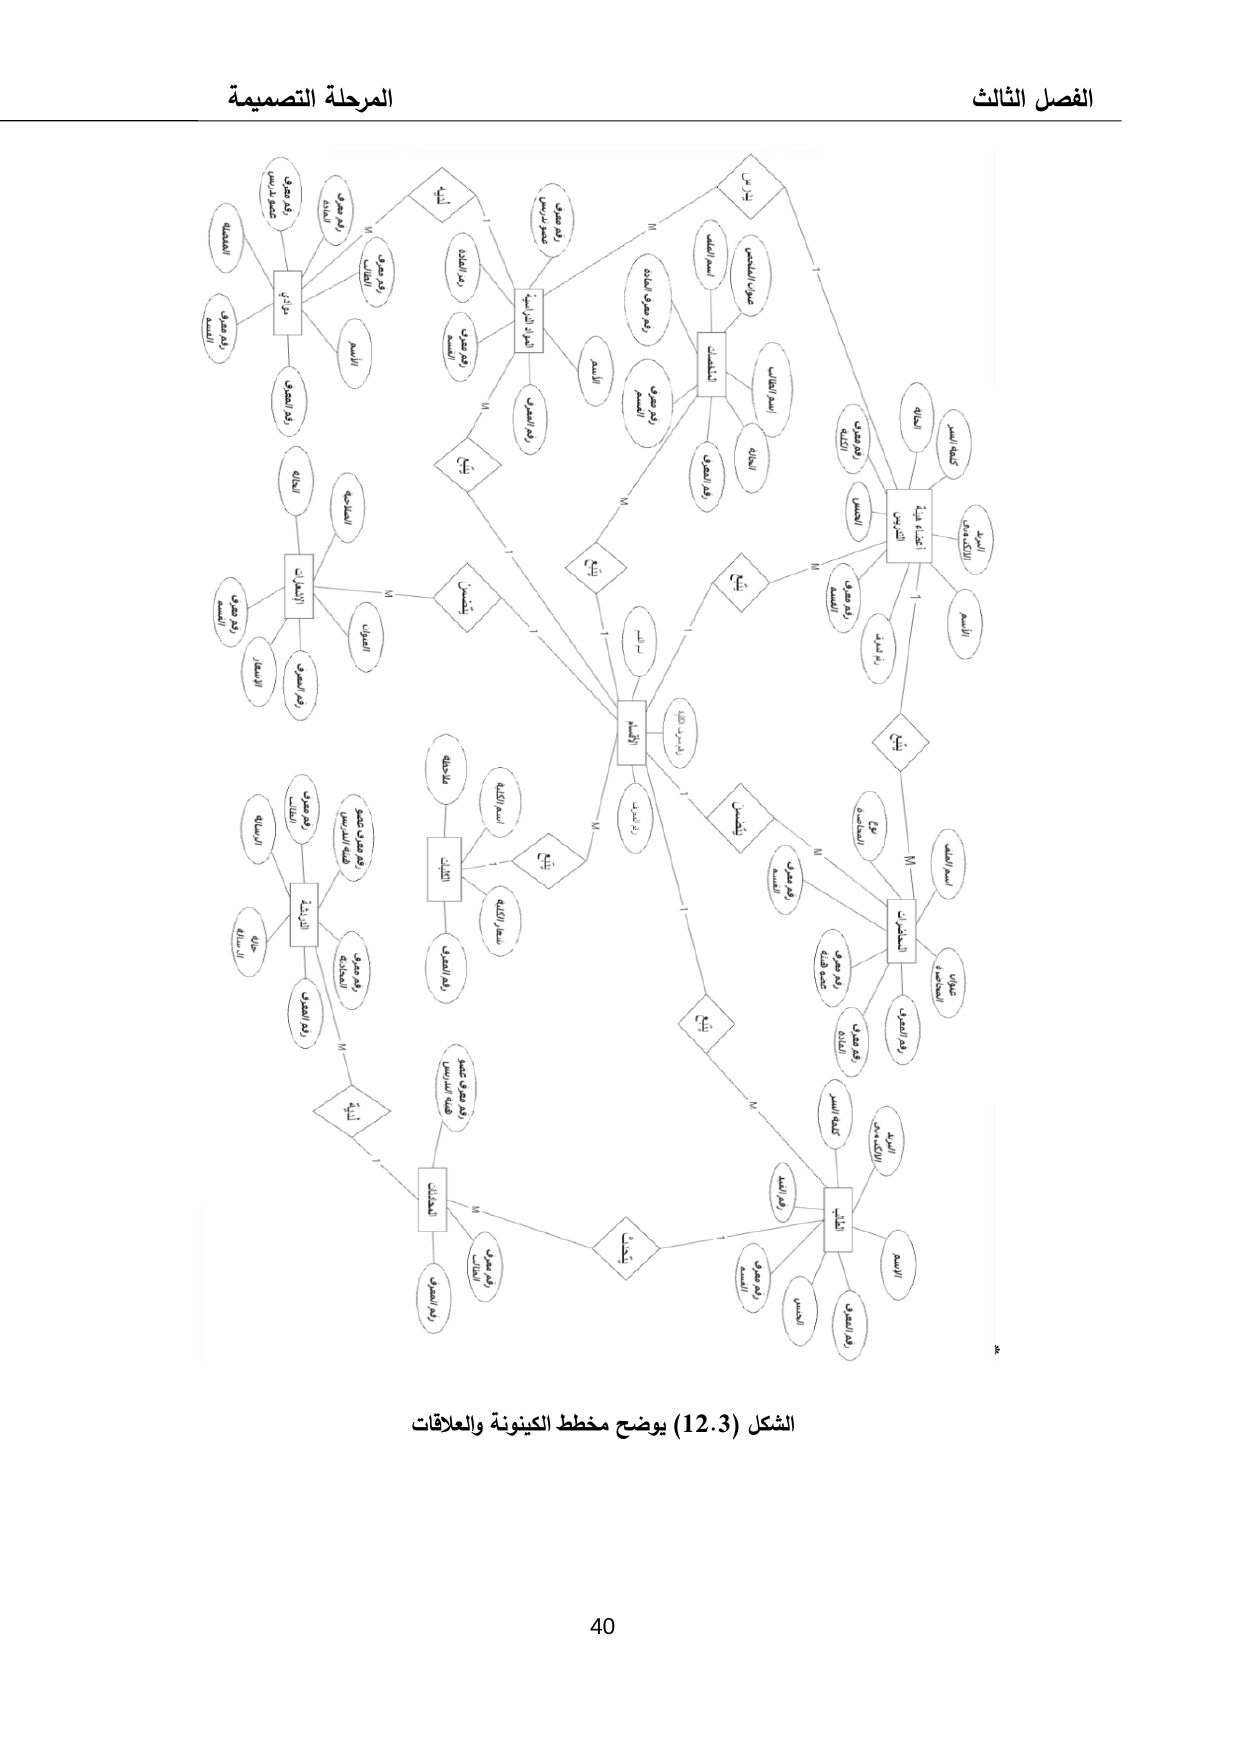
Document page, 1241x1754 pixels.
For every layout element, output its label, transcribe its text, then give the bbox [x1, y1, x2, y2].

text الشكل (12.3) يوضح مخطط الكينونة والعلاقات [112, 1403, 1092, 1444]
picture [199, 152, 995, 1362]
